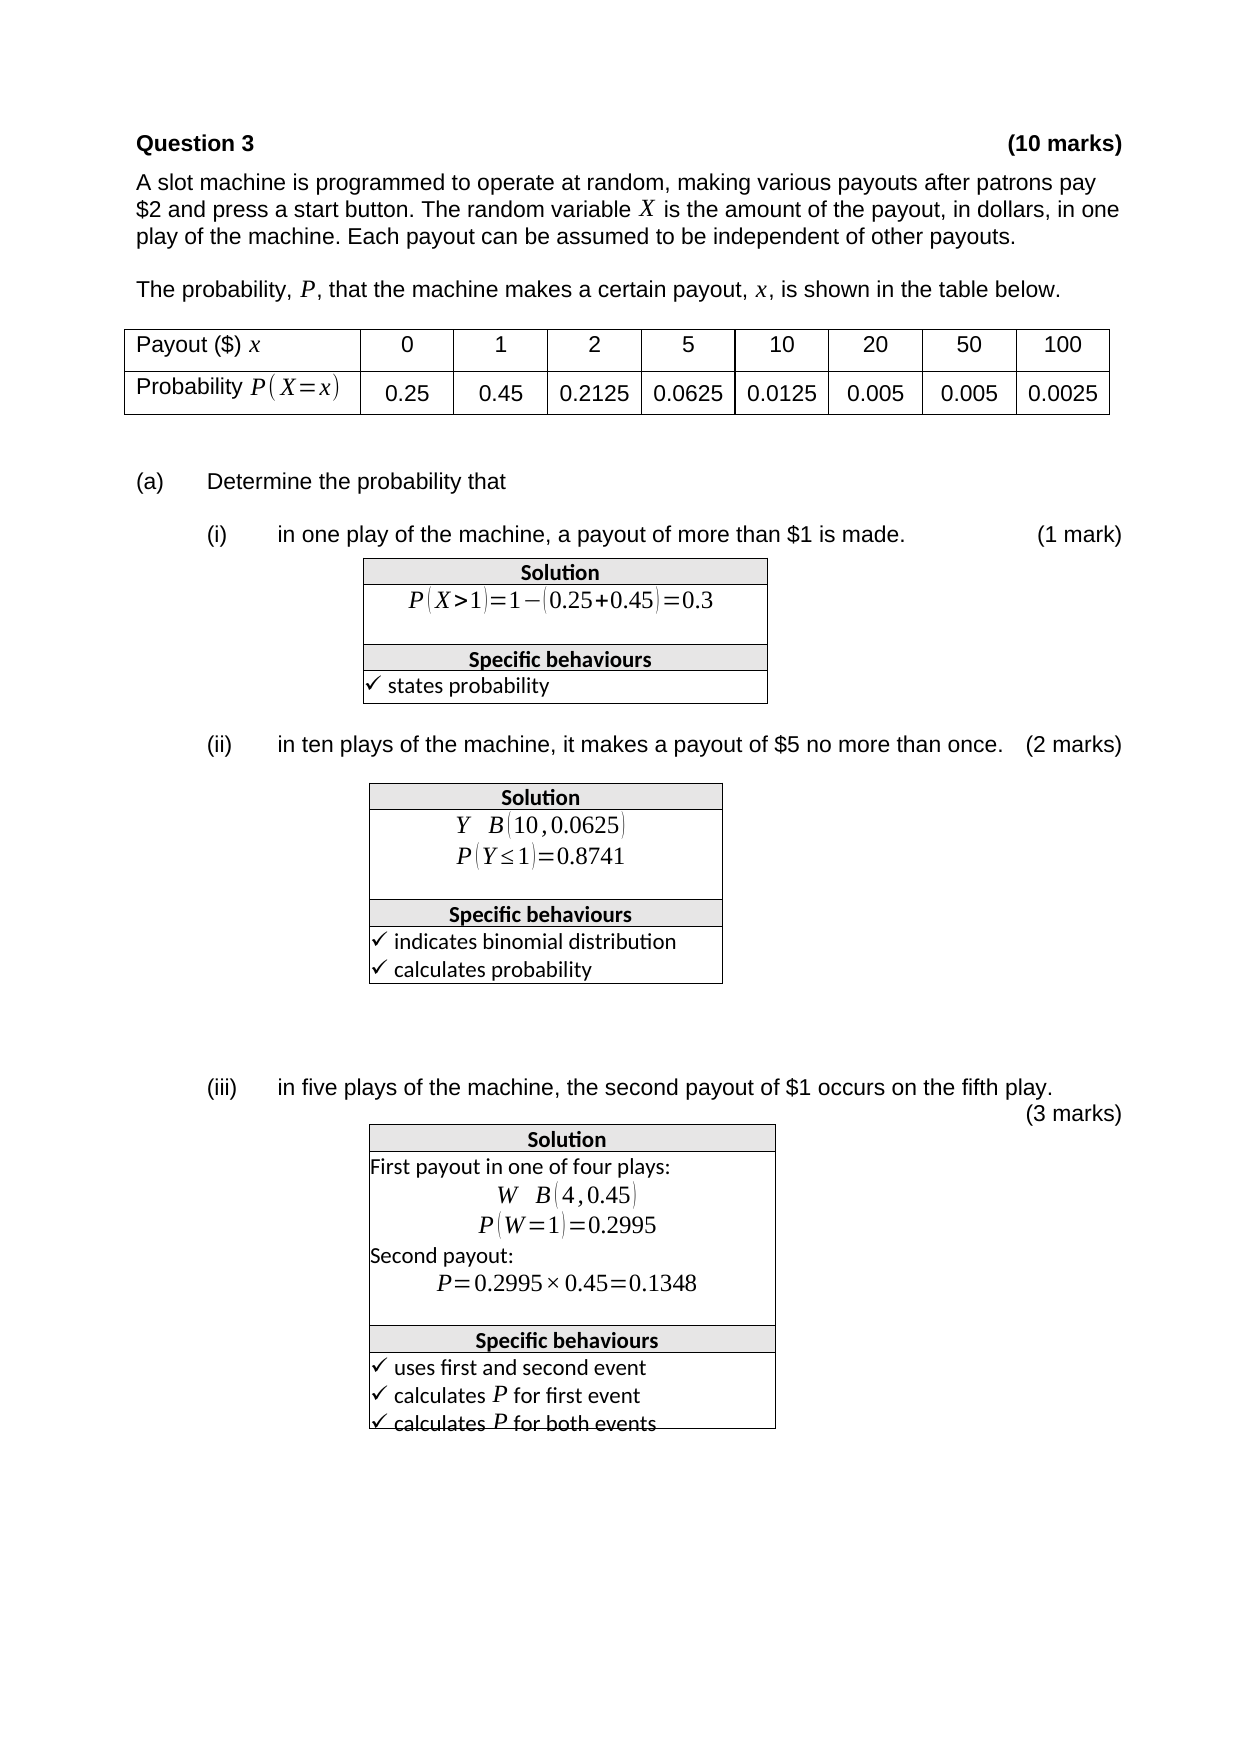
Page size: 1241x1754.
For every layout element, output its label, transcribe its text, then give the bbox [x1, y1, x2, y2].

text (a) Determine the probability that [136, 468, 1122, 494]
table_header 20 [829, 330, 922, 371]
table_header 100 [1017, 330, 1109, 371]
table_cell 0.0625 [642, 372, 734, 414]
table_cell 0.005 [829, 372, 922, 414]
table_cell 0.0025 [1017, 372, 1109, 414]
table_cell 0.25 [361, 372, 453, 414]
text (iii) in five plays of the machine, the second payout of $1 occurs on the fifth play. [207, 1074, 1122, 1100]
table_cell 0.0125 [736, 372, 828, 414]
text (ii) in ten plays of the machine, it makes a payout of $5 no more than once. (2 marks) [207, 731, 1122, 758]
table_header Payout ($) [125, 330, 360, 371]
table_cell 0.45 [454, 372, 547, 414]
table_cell 0.2125 [548, 372, 641, 414]
table_header 50 [923, 330, 1016, 371]
table_header 10 [736, 330, 828, 371]
text (3 marks) [136, 1100, 1122, 1127]
table_header 0 [361, 330, 453, 371]
table_header 5 [642, 330, 734, 371]
table_header 2 [548, 330, 641, 371]
text (i) in one play of the machine, a payout of more than $1 is made. (1 mark) [207, 521, 1122, 547]
table_cell 0.005 [923, 372, 1016, 414]
text A slot machine is programmed to operate at random, making various payouts after patrons pay $2 and press a start button. The random variable is the amount of the payout, in dollars, in one play of the machine. Each payout can be assumed to be independent of other payouts. [136, 169, 1122, 249]
table_cell Probability [125, 372, 360, 414]
table_header 1 [454, 330, 547, 371]
text The probability, , that the machine makes a certain payout, , is shown in the table below. [136, 275, 1122, 303]
text Question 3 (10 marks) [136, 130, 1122, 156]
